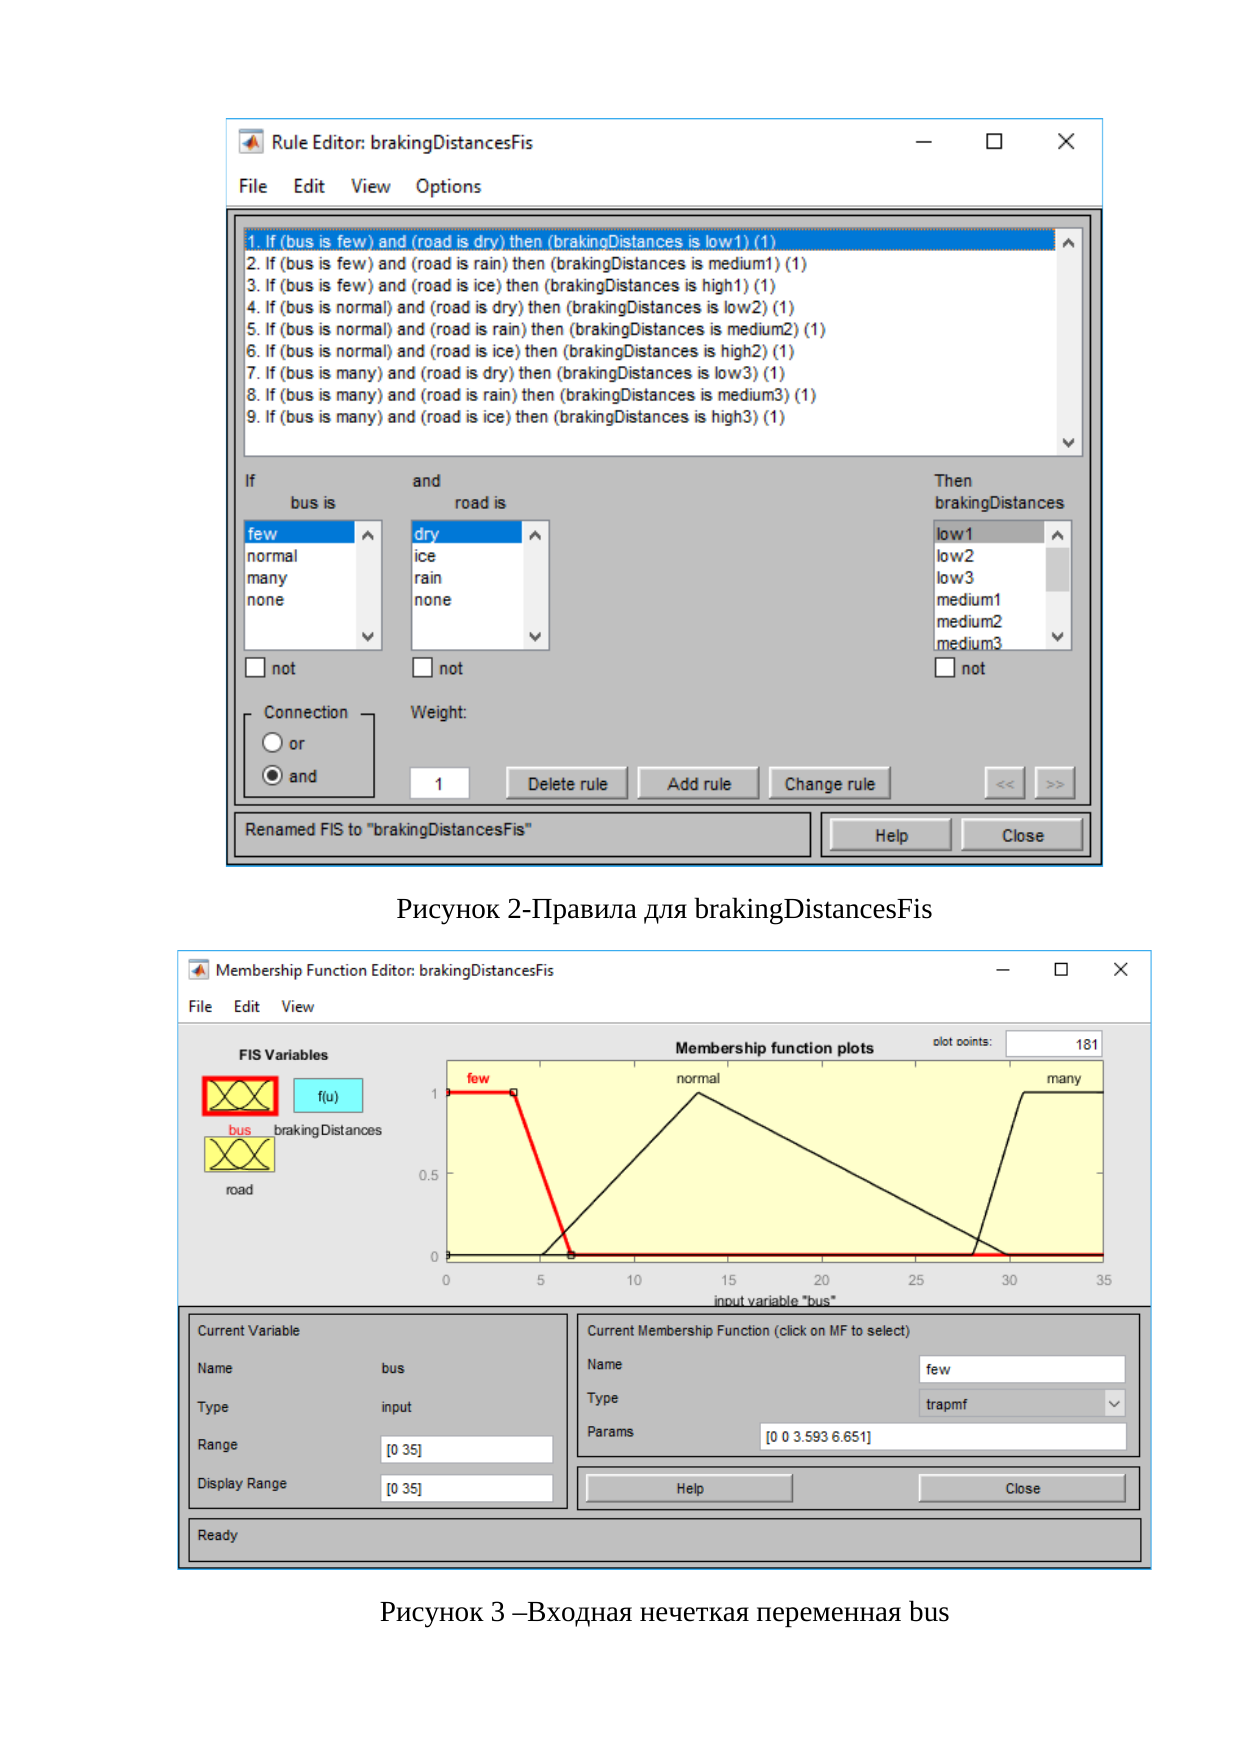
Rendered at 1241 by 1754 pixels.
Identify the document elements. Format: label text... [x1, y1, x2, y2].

picture [225, 118, 1104, 867]
text Рисунок 2-Правила для brakingDistancesFis [177, 891, 1152, 924]
text Рисунок 3 –Входная нечеткая переменная bus [177, 1594, 1152, 1628]
picture [177, 950, 1152, 1570]
